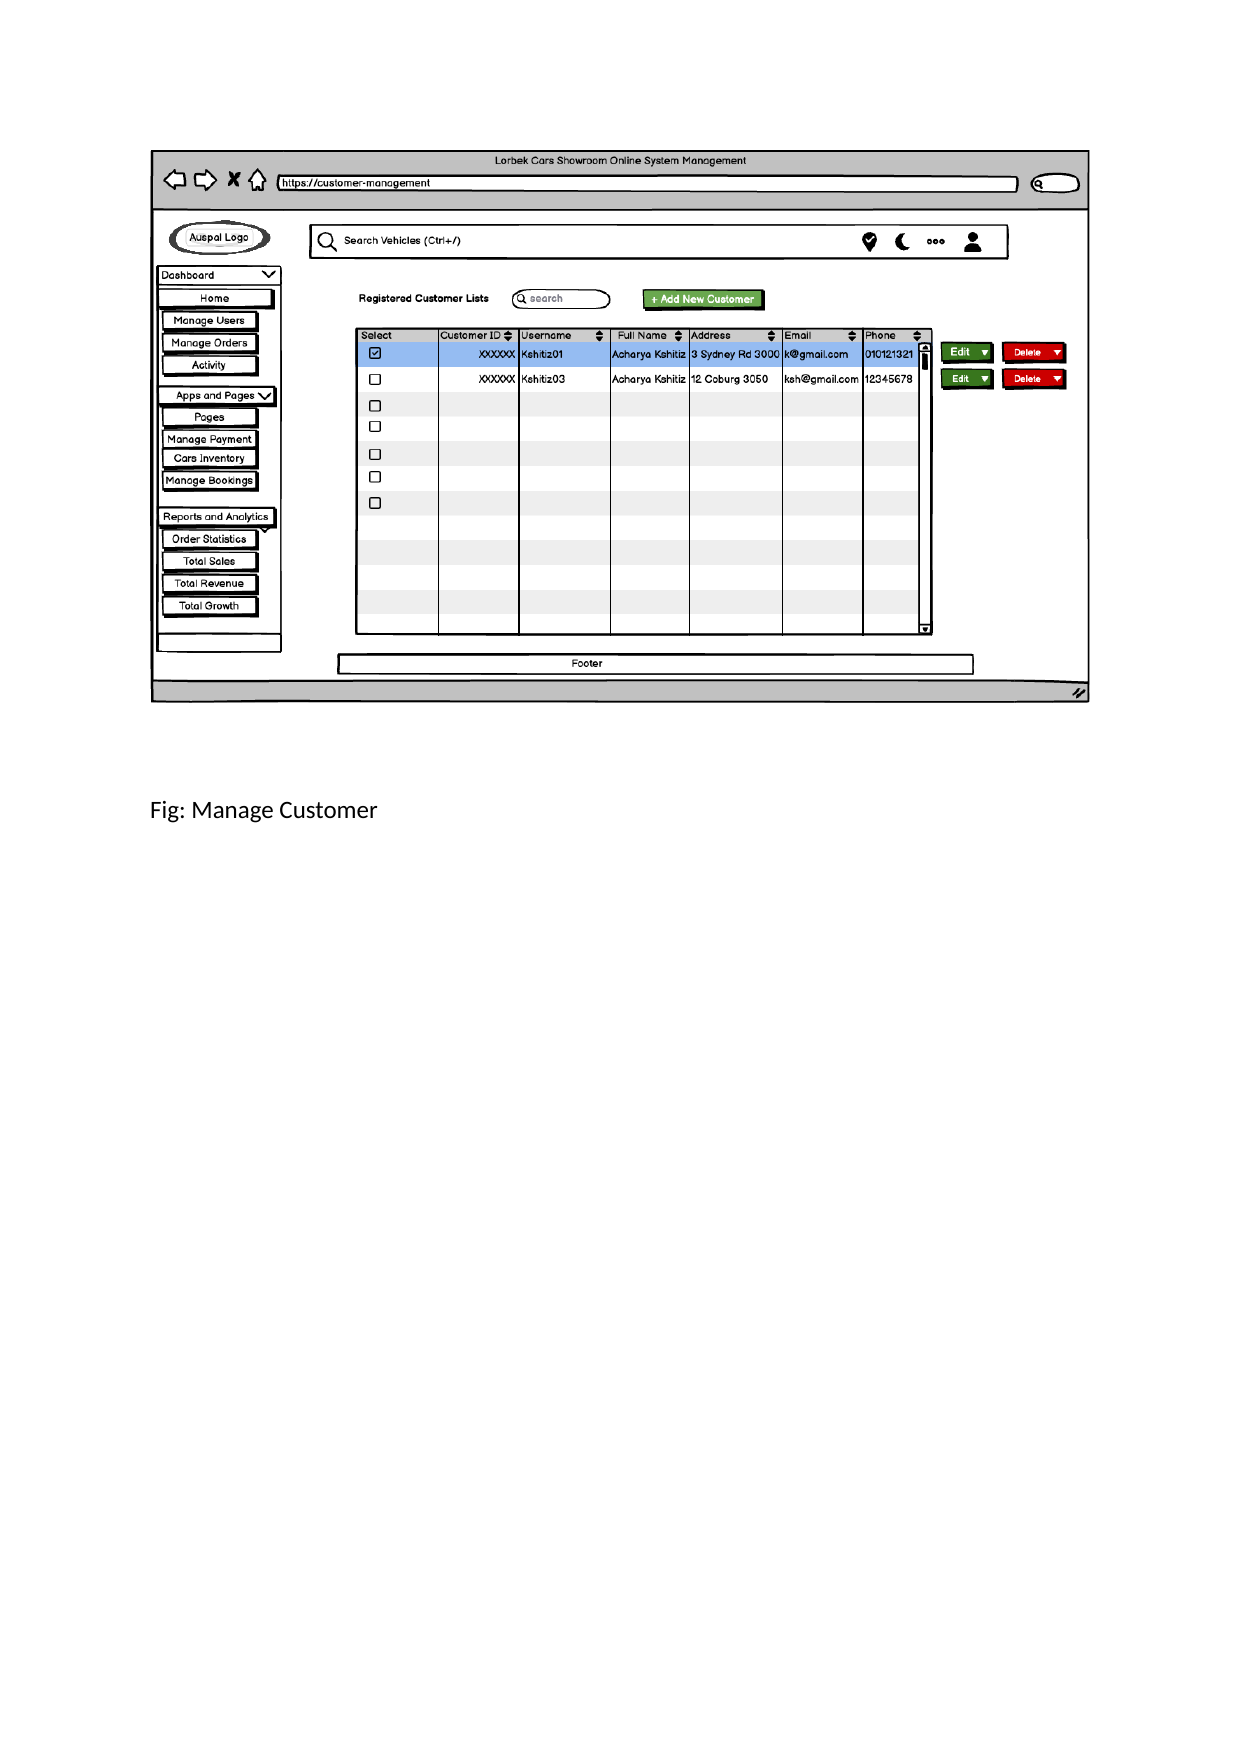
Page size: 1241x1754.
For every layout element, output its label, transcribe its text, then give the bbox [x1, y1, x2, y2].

picture [150, 150, 1090, 703]
text Fig: Manage Customer [150, 794, 1090, 825]
